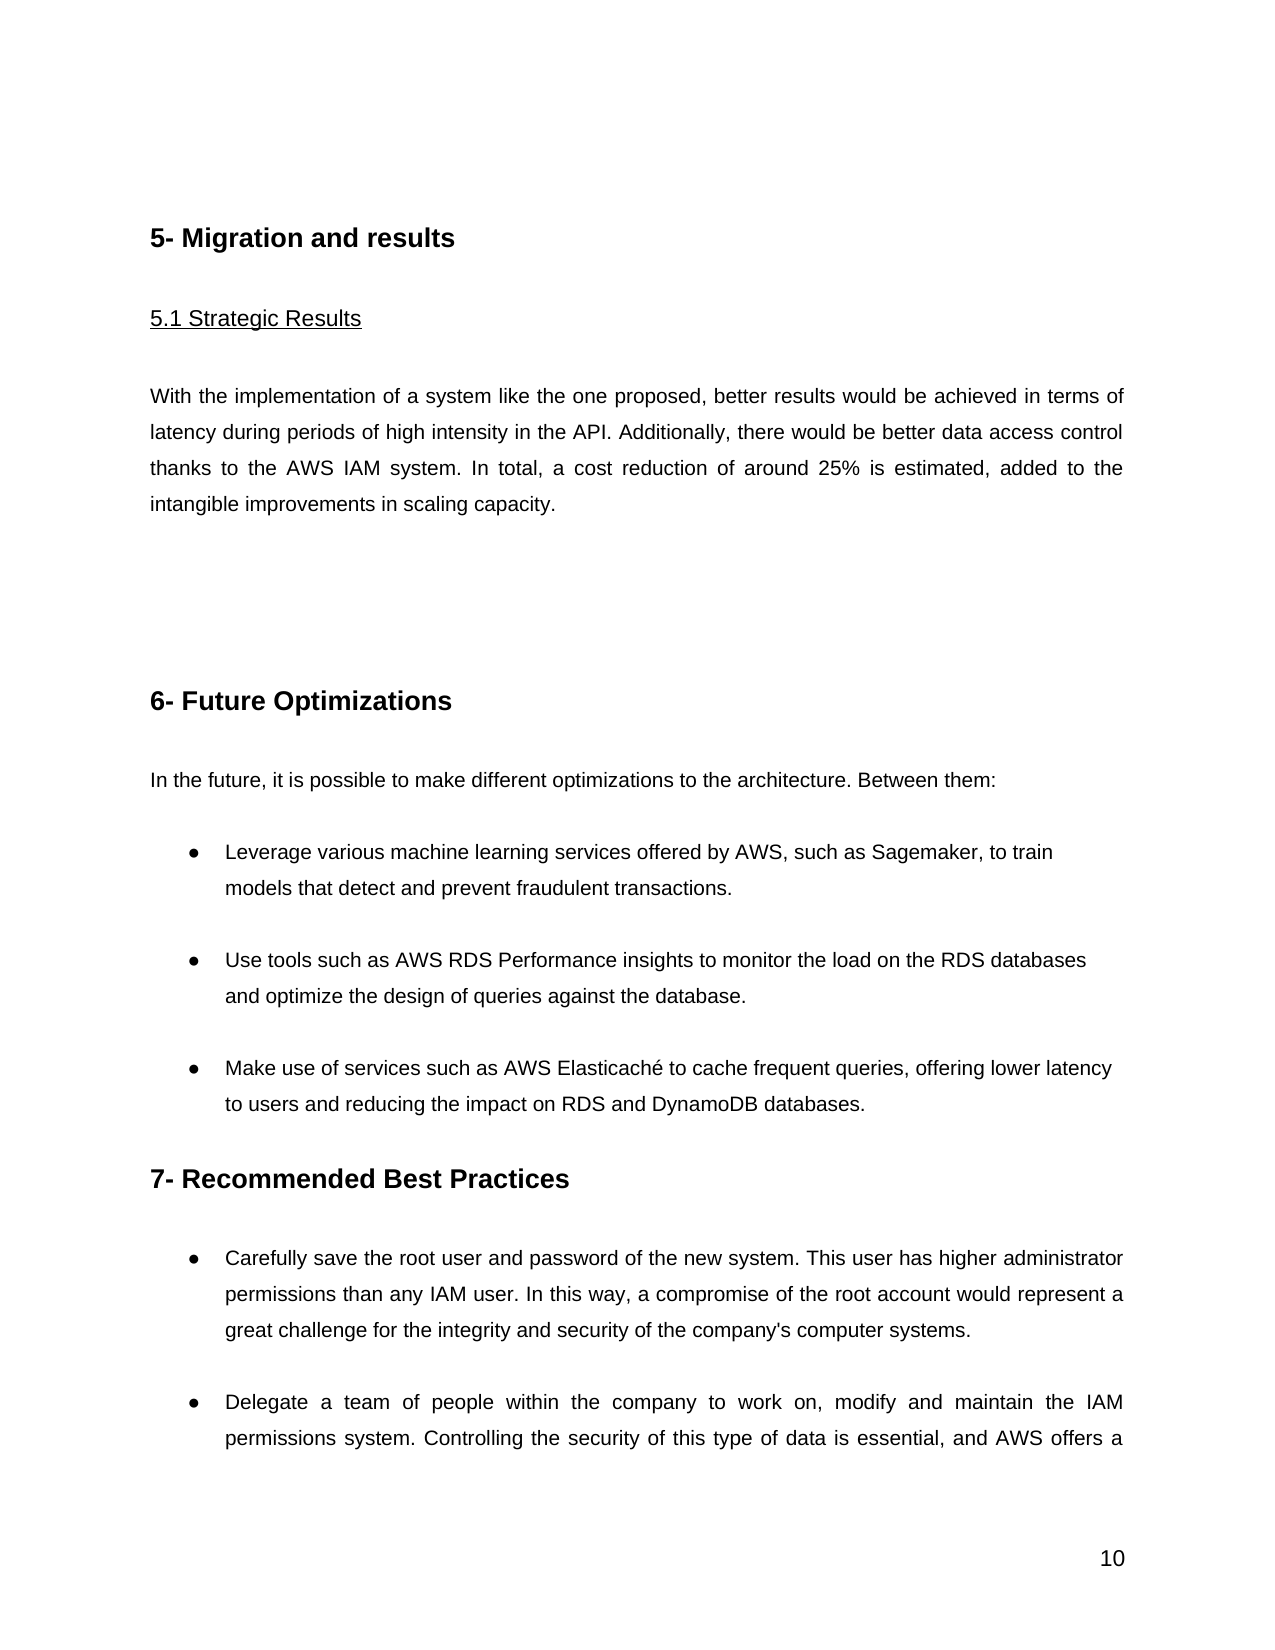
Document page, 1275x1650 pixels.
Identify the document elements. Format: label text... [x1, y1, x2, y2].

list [187, 1390, 1125, 1450]
text 7- Recommended Best Practices [150, 1163, 1125, 1195]
text 5- Migration and results [150, 222, 1125, 253]
list Leverage various machine learning services offered by AWS, such as Sagemaker, to train models that detect and prevent fraudulent transactions. [187, 840, 1125, 900]
list Use tools such as AWS RDS Performance insights to monitor the load on the RDS databases and optimize the design of queries against the database. [187, 948, 1125, 1008]
text With the implementation of a system like the one proposed, better results would be achieved in terms of latency during periods of high intensity in the API. Additionally, there would be better data access control thanks to the AWS IAM system. In total, a cost reduction of around 25% is estimated, added to the intangible improvements in scaling capacity. [150, 384, 1125, 515]
list Carefully save the root user and password of the new system. This user has higher administrator permissions than any IAM user. In this way, a compromise of the root account would represent a great challenge for the integrity and security of the company's computer systems. [187, 1246, 1125, 1342]
text In the future, it is possible to make different optimizations to the architecture. Between them: [150, 768, 1125, 792]
text 6- Future Optimizations [150, 685, 1125, 717]
text 5.1 Strategic Results [150, 305, 1125, 331]
list Make use of services such as AWS Elasticaché to cache frequent queries, offering lower latency to users and reducing the impact on RDS and DynamoDB databases. [187, 1056, 1125, 1116]
